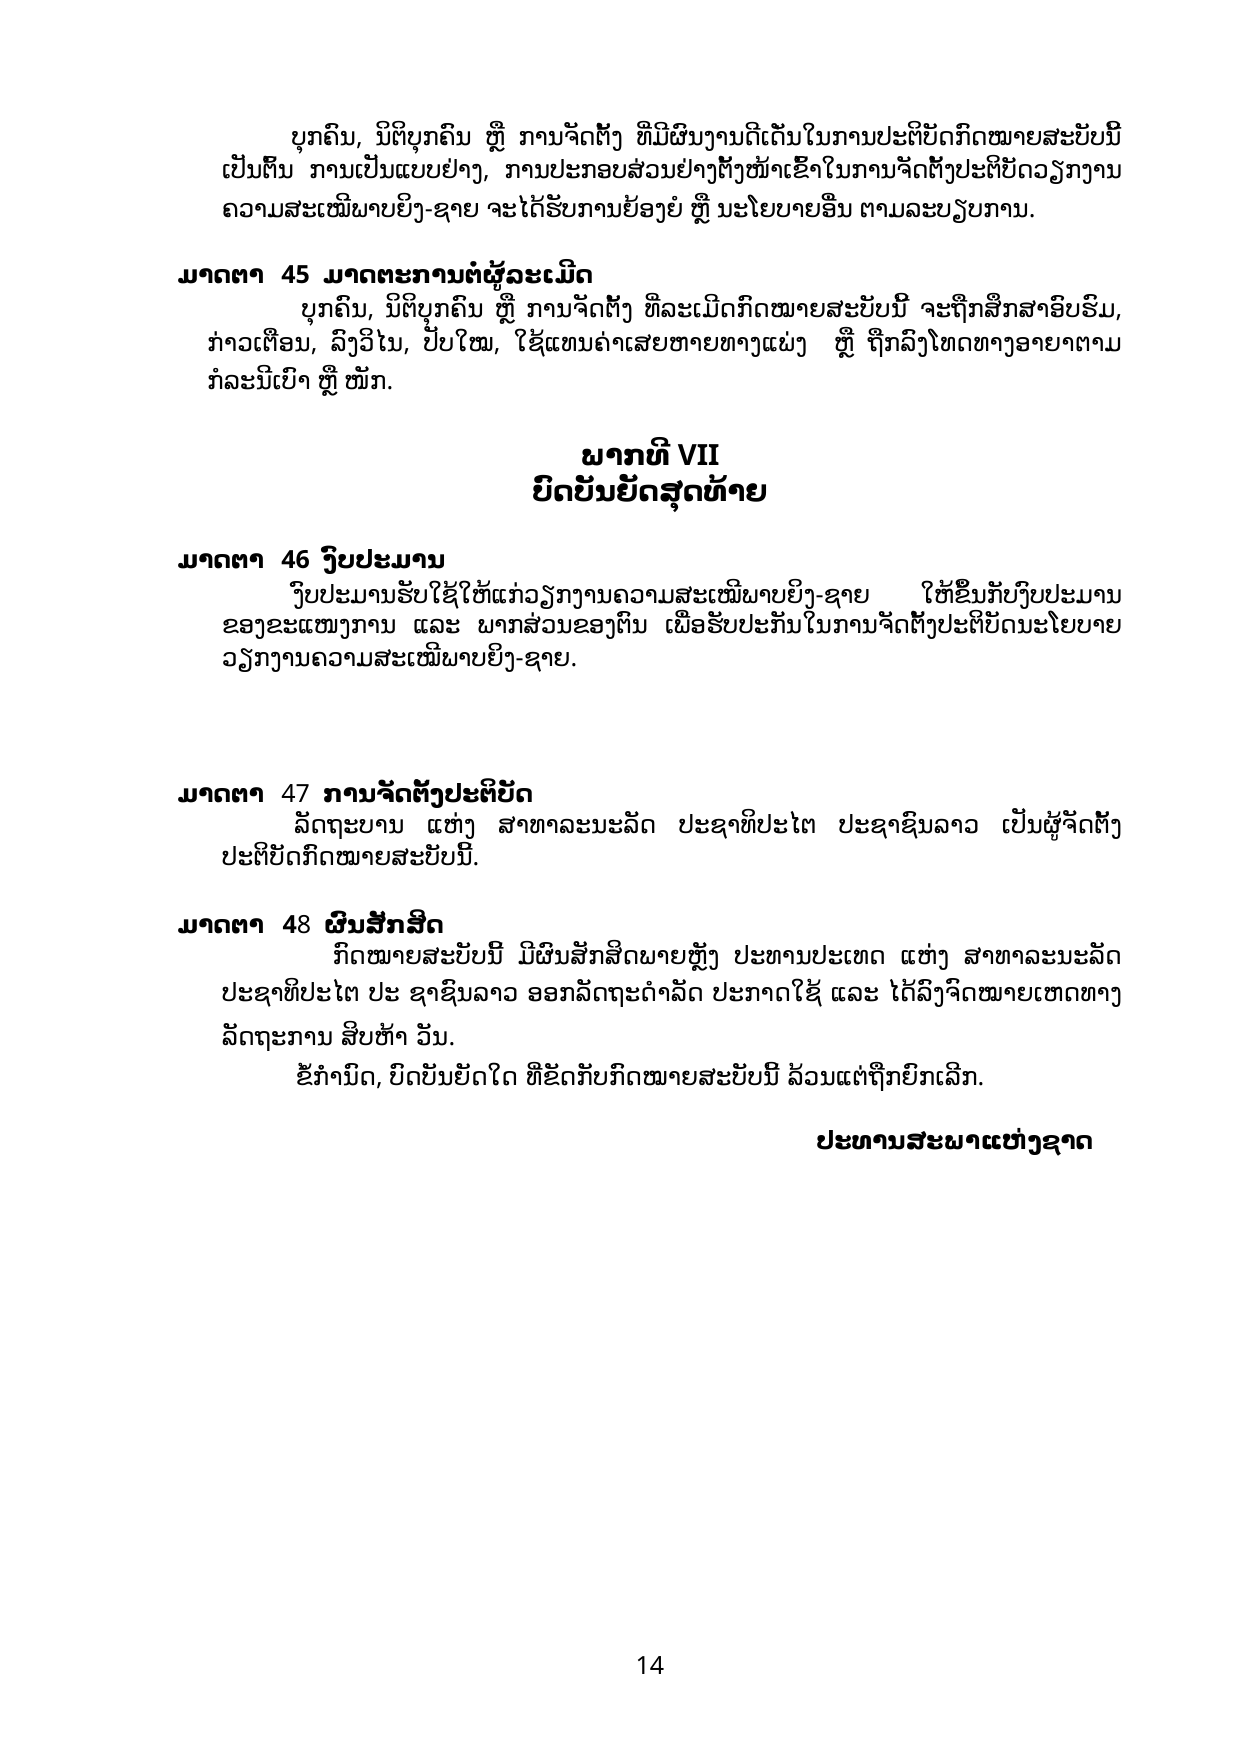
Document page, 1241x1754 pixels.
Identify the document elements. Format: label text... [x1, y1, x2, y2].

text ມາດຕາ 46 ງົບປະມານ [177, 542, 1122, 576]
text ລັດຖະບານ ແຫ່ງ ສາທາລະນະລັດ ປະຊາທິປະໄຕ ປະຊາຊົນລາວ ເປັນຜູ້ຈັດຕັ້ງປະຕິບັດກົດໝາຍສະບັບນີ້. [222, 810, 1122, 873]
text ມາດຕາ 48 ຜົນສັກສິດ [177, 907, 1122, 941]
text ບົດບັນຍັດສຸດທ້າຍ [177, 474, 1122, 508]
text ບຸກຄົນ, ນິຕິບຸກຄົນ ຫຼື ການຈັດຕັ້ງ ທີ່ມີຜົນງານດີເດັ່ນໃນການປະຕິບັດກົດໝາຍສະບັບນີ້ ເປັນຕົ້ນ ການເປັນແບບຢ່າງ, ການປະກອບສ່ວນຢ່າງຕັ້ງໜ້າເຂົ້າໃນການຈັດຕັ້ງປະຕິບັດວຽກງານຄວາມສະເໝີພາບຍິງ-ຊາຍ ຈະໄດ້ຮັບການຍ້ອງຍໍ ຫຼື ນະໂຍບາຍອື່ນ ຕາມລະບຽບການ. [222, 118, 1122, 228]
text ພາກທີ VII [177, 434, 1122, 474]
text ມາດຕາ 45 ມາດຕະການຕໍ່ຜູ້ລະເມີດ [177, 256, 1122, 290]
text ປະທານສະພາແຫ່ງຊາດ [177, 1127, 1122, 1156]
text ກົດໝາຍສະບັບນີ້ ມີຜົນສັກສິດພາຍຫຼັງ ປະທານປະເທດ ແຫ່ງ ສາທາລະນະລັດ ປະຊາທິປະໄຕ ປະ ຊາຊົນລາວ ອອກລັດຖະດຳລັດ ປະກາດໃຊ້ ແລະ ໄດ້ລົງຈົດໝາຍເຫດທາງລັດຖະການ ສິບຫ້າ ວັນ. [222, 941, 1122, 1058]
text ບຸກຄົນ, ນິຕິບຸກຄົນ ຫຼື ການຈັດຕັ້ງ ທີ່ລະເມີດກົດໝາຍສະບັບນີ້ ຈະຖືກສຶກສາອົບຮົມ, ກ່າວເຕືອນ, ລົງວິໄນ, ປັບໃໝ, ໃຊ້ແທນຄ່າເສຍຫາຍທາງແພ່ງ ຫຼື ຖືກລົງໂທດທາງອາຍາຕາມກໍລະນີເບົາ ຫຼື ໜັກ. [207, 290, 1122, 400]
text ງົບປະມານຮັບໃຊ້ໃຫ້ແກ່ວຽກງານຄວາມສະເໝີພາບຍິງ-ຊາຍ ໃຫ້ຂຶ້ນກັບງົບປະມານຂອງຂະແໜງການ ແລະ ພາກສ່ວນຂອງຕົນ ເພື່ອ​ຮັບ​ປະ​ກັນ​ໃນ​ການ​ຈັດ​ຕັ້ງ​ປະ​ຕິ​ບັດ​ນະ​ໂຍ​ບາຍວຽກງານ​ຄວາມ​ສະ​ເໝີ​ພາບ​ຍິງ-ຊາຍ. [222, 576, 1122, 673]
text ມາດຕາ 47 ການຈັດຕັ້ງປະຕິບັດ [177, 776, 1122, 810]
text ຂໍ້ກໍຳນົດ, ບົດບັນຍັດໃດ ທີ່ຂັດກັບກົດໝາຍສະບັບນີ້ ລ້ວນແຕ່ຖືກຍົກເລີກ. [222, 1058, 1122, 1092]
